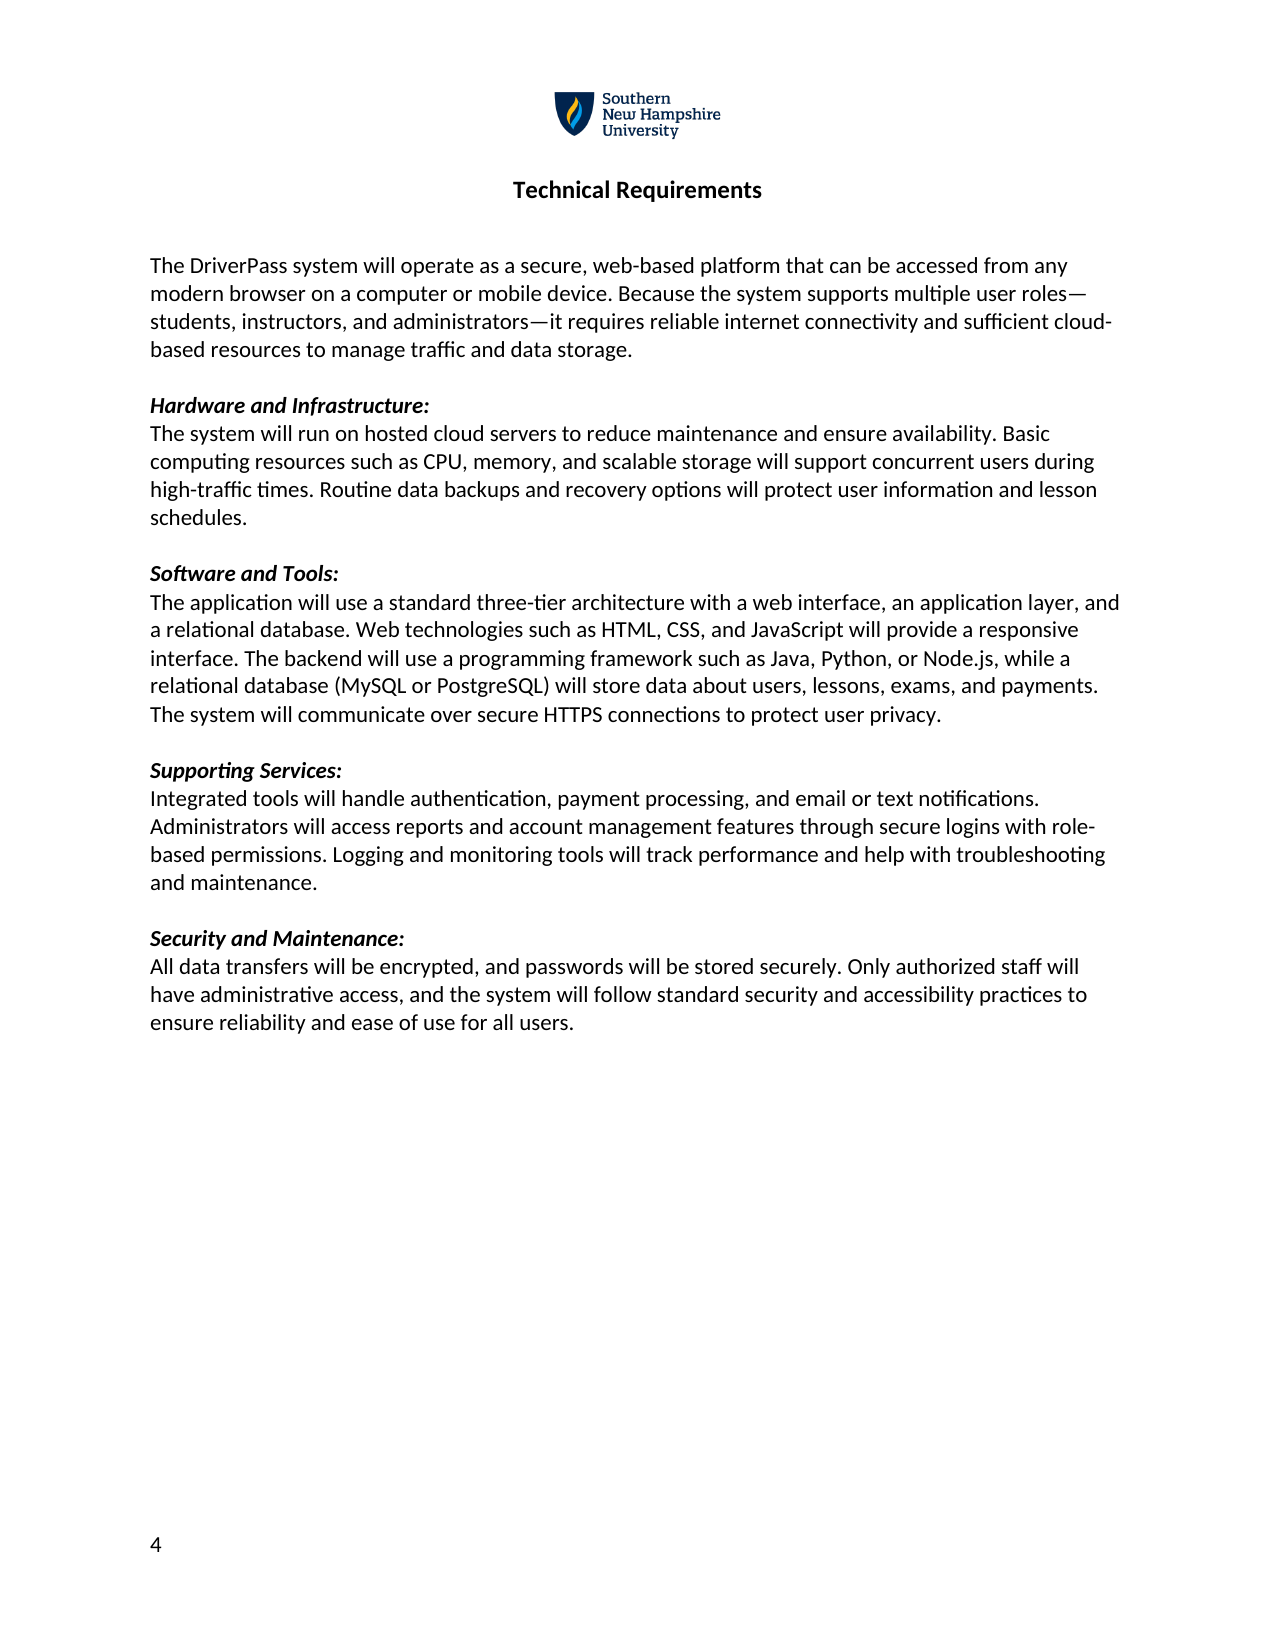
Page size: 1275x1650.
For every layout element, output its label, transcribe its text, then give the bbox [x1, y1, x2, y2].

text The DriverPass system will operate as a secure, web-based platform that can be accessed from any modern browser on a computer or mobile device. Because the system supports multiple user roles—students, instructors, and administrators—it requires reliable internet connectivity and sufficient cloud-based resources to manage traffic and data storage. [150, 251, 1125, 363]
text Security and Maintenance: [150, 924, 1125, 952]
picture [546, 75, 729, 154]
text All data transfers will be encrypted, and passwords will be stored securely. Only authorized staff will have administrative access, and the system will follow standard security and accessibility practices to ensure reliability and ease of use for all users. [150, 952, 1125, 1036]
text The application will use a standard three-tier architecture with a web interface, an application layer, and a relational database. Web technologies such as HTML, CSS, and JavaScript will provide a responsive interface. The backend will use a programming framework such as Java, Python, or Node.js, while a relational database (MySQL or PostgreSQL) will store data about users, lessons, exams, and payments. The system will communicate over secure HTTPS connections to protect user privacy. [150, 588, 1125, 728]
text Supporting Services: [150, 756, 1125, 784]
text Integrated tools will handle authentication, payment processing, and email or text notifications. Administrators will access reports and account management features through secure logins with role-based permissions. Logging and monitoring tools will track performance and help with troubleshooting and maintenance. [150, 784, 1125, 896]
text The system will run on hosted cloud servers to reduce maintenance and ensure availability. Basic computing resources such as CPU, memory, and scalable storage will support concurrent users during high-traffic times. Routine data backups and recovery options will protect user information and lesson schedules. [150, 419, 1125, 532]
subtitle Technical Requirements [150, 174, 1125, 204]
text Hardware and Infrastructure: [150, 391, 1125, 419]
text Software and Tools: [150, 559, 1125, 588]
